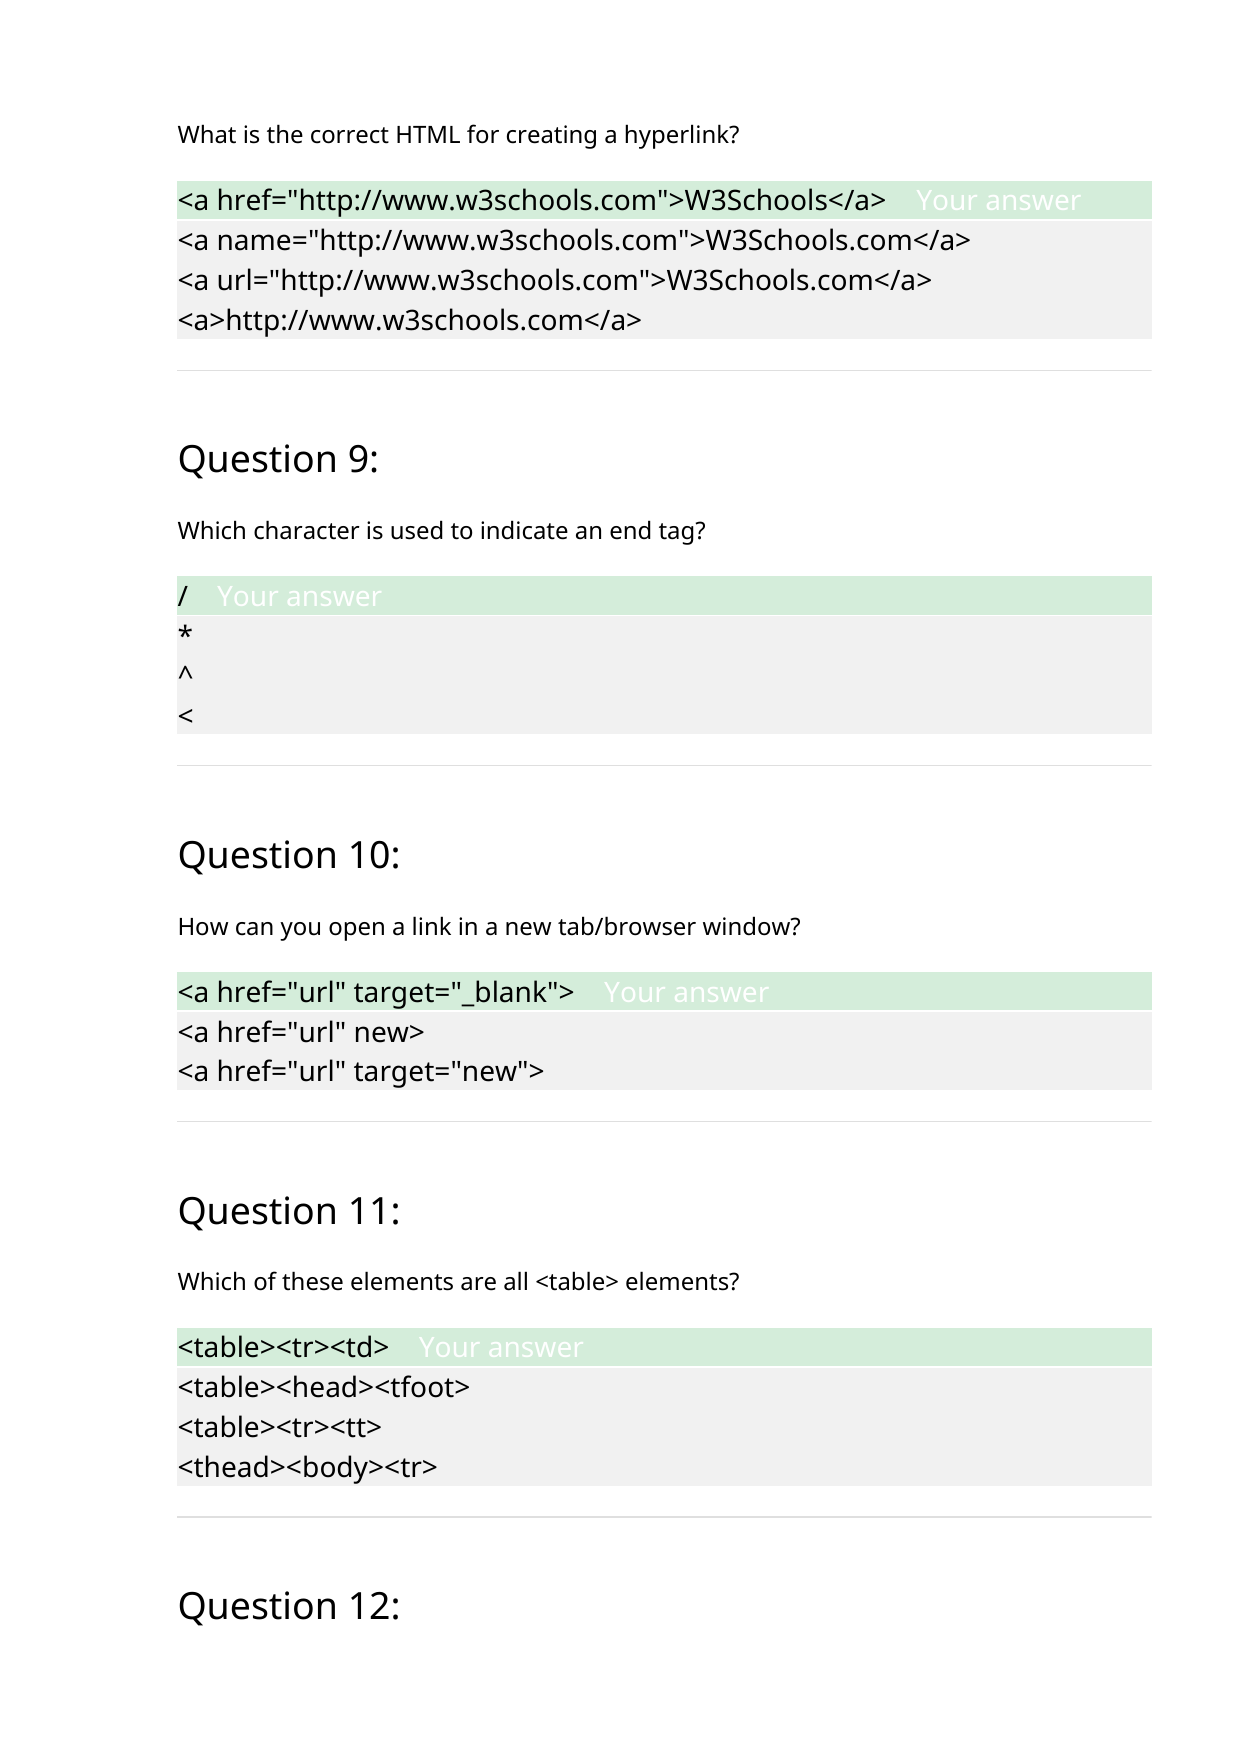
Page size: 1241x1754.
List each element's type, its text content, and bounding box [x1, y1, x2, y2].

text * [177, 616, 1152, 654]
text <a href="http://www.w3schools.com">W3Schools</a> Your answer [177, 181, 1152, 219]
text <table><tr><td> Your answer [177, 1328, 1152, 1366]
text Question 12: [177, 1580, 1152, 1631]
text <a name="http://www.w3schools.com">W3Schools.com</a> [177, 221, 1152, 259]
text / Your answer [177, 576, 1152, 615]
text <table><head><tfoot> [177, 1368, 1152, 1406]
text < [177, 696, 1152, 734]
text <a>http://www.w3schools.com</a> [177, 300, 1152, 339]
text <thead><body><tr> [177, 1447, 1152, 1486]
text <a href="url" target="new"> [177, 1052, 1152, 1090]
text <a href="url" target="_blank"> Your answer [177, 972, 1152, 1010]
text What is the correct HTML for creating a hyperlink? [177, 118, 1152, 151]
text Question 10: [177, 828, 1152, 879]
text How can you open a link in a new tab/browser window? [177, 909, 1152, 942]
text Which character is used to indicate an end tag? [177, 514, 1152, 546]
text Which of these elements are all <table> elements? [177, 1265, 1152, 1298]
text <a url="http://www.w3schools.com">W3Schools.com</a> [177, 261, 1152, 299]
text Question 9: [177, 433, 1152, 484]
text <a href="url" new> [177, 1012, 1152, 1050]
text Question 11: [177, 1184, 1152, 1235]
text ^ [177, 656, 1152, 694]
text <table><tr><tt> [177, 1407, 1152, 1446]
